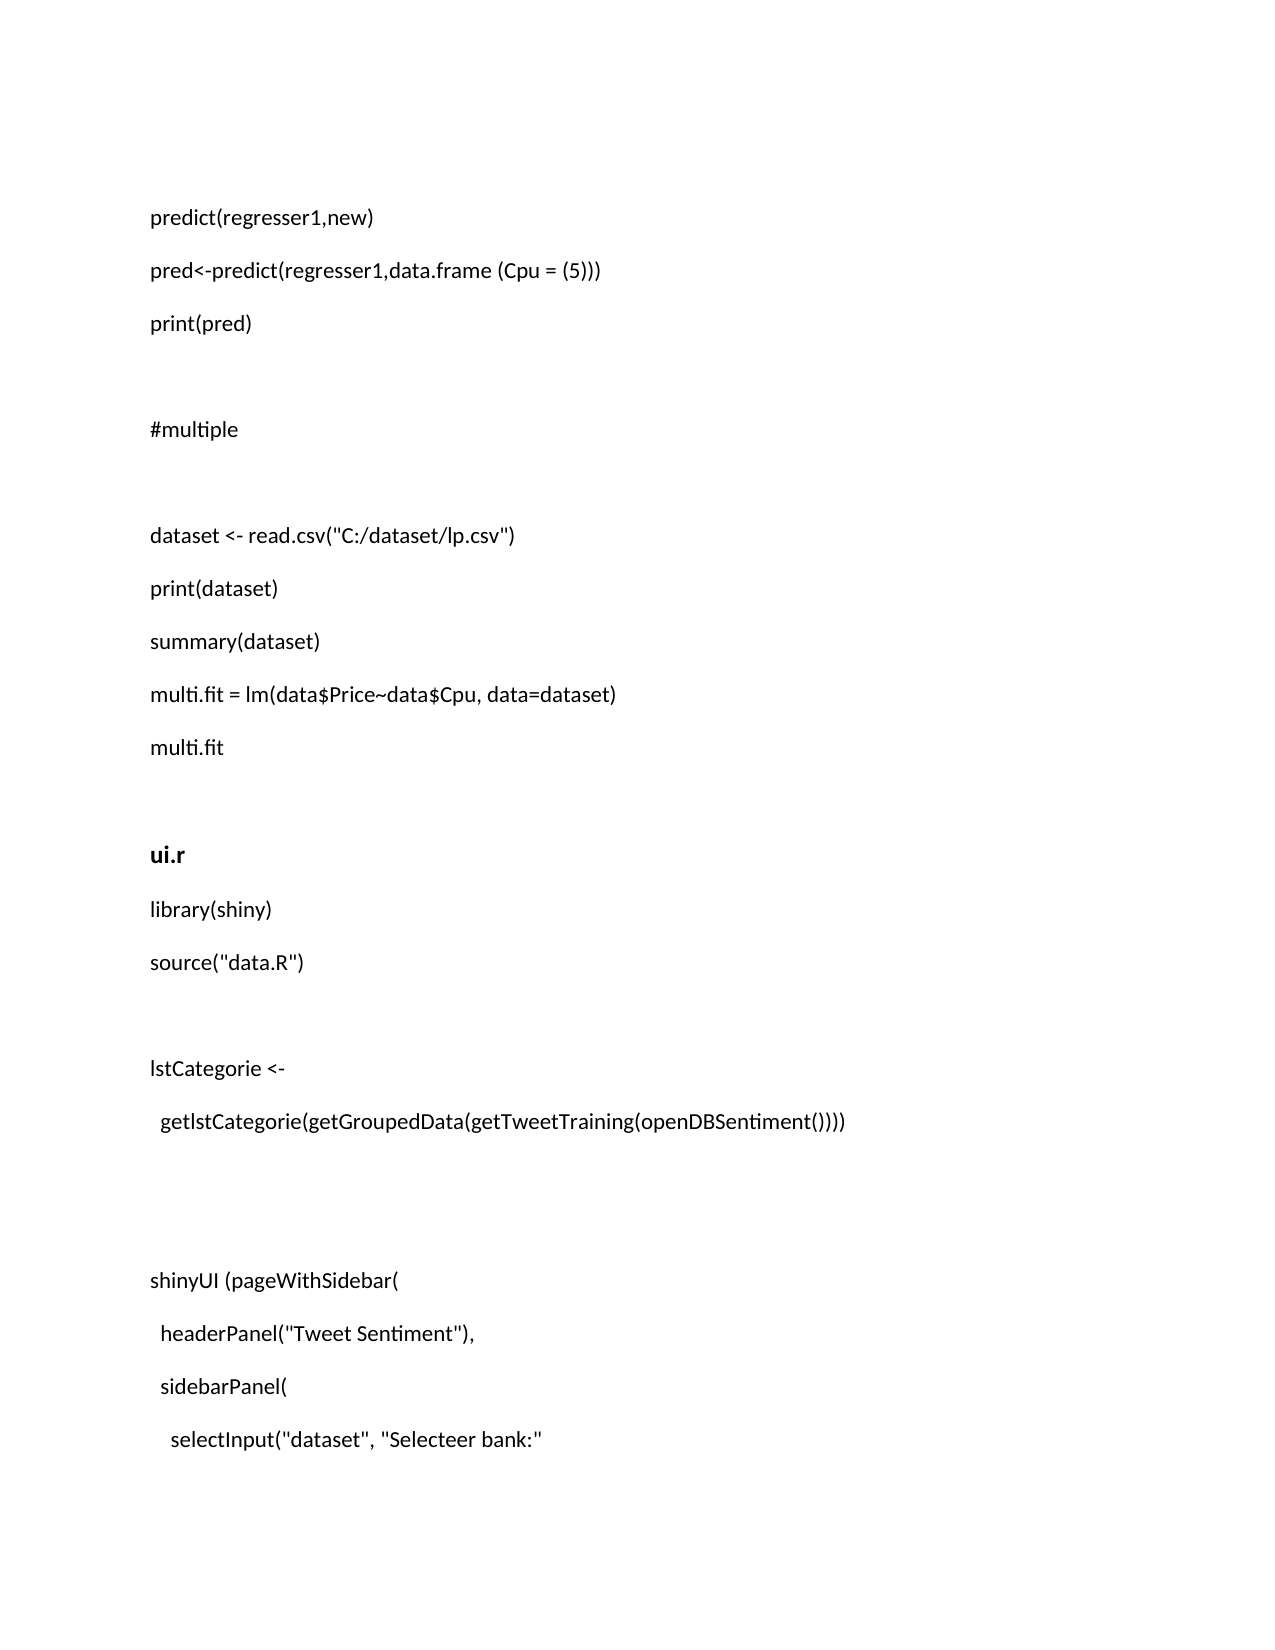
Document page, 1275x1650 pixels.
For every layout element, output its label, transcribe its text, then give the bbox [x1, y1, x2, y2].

text headerPanel("Tweet Sentiment"), [150, 1319, 1125, 1347]
text lstCategorie <- [150, 1054, 1125, 1082]
text sidebarPanel( [150, 1372, 1125, 1400]
text predict(regresser1,new) [150, 203, 1125, 231]
text pred<-predict(regresser1,data.frame (Cpu = (5))) [150, 256, 1125, 284]
text getlstCategorie(getGroupedData(getTweetTraining(openDBSentiment()))) [150, 1107, 1125, 1135]
text selectInput("dataset", "Selecteer bank:" [150, 1425, 1125, 1453]
text dataset <- read.csv("C:/dataset/lp.csv") [150, 521, 1125, 549]
text ui.r [150, 839, 1125, 870]
text source("data.R") [150, 948, 1125, 976]
text print(pred) [150, 309, 1125, 337]
text library(shiny) [150, 895, 1125, 923]
text multi.fit = lm(data$Price~data$Cpu, data=dataset) [150, 680, 1125, 708]
text summary(dataset) [150, 627, 1125, 655]
text shinyUI (pageWithSidebar( [150, 1266, 1125, 1294]
text #multiple [150, 415, 1125, 443]
text multi.fit [150, 733, 1125, 761]
text print(dataset) [150, 574, 1125, 602]
